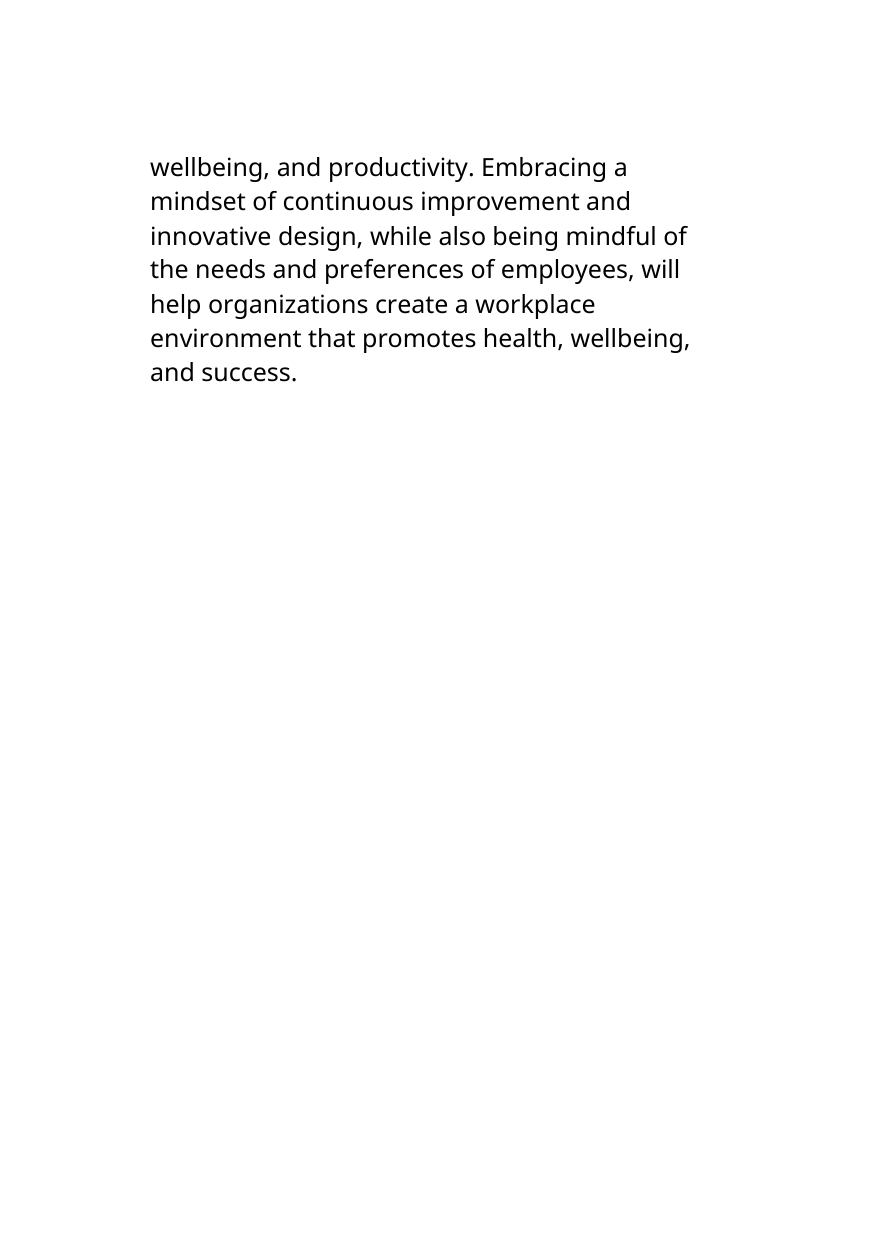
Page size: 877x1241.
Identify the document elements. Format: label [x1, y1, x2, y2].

text [150, 150, 727, 388]
